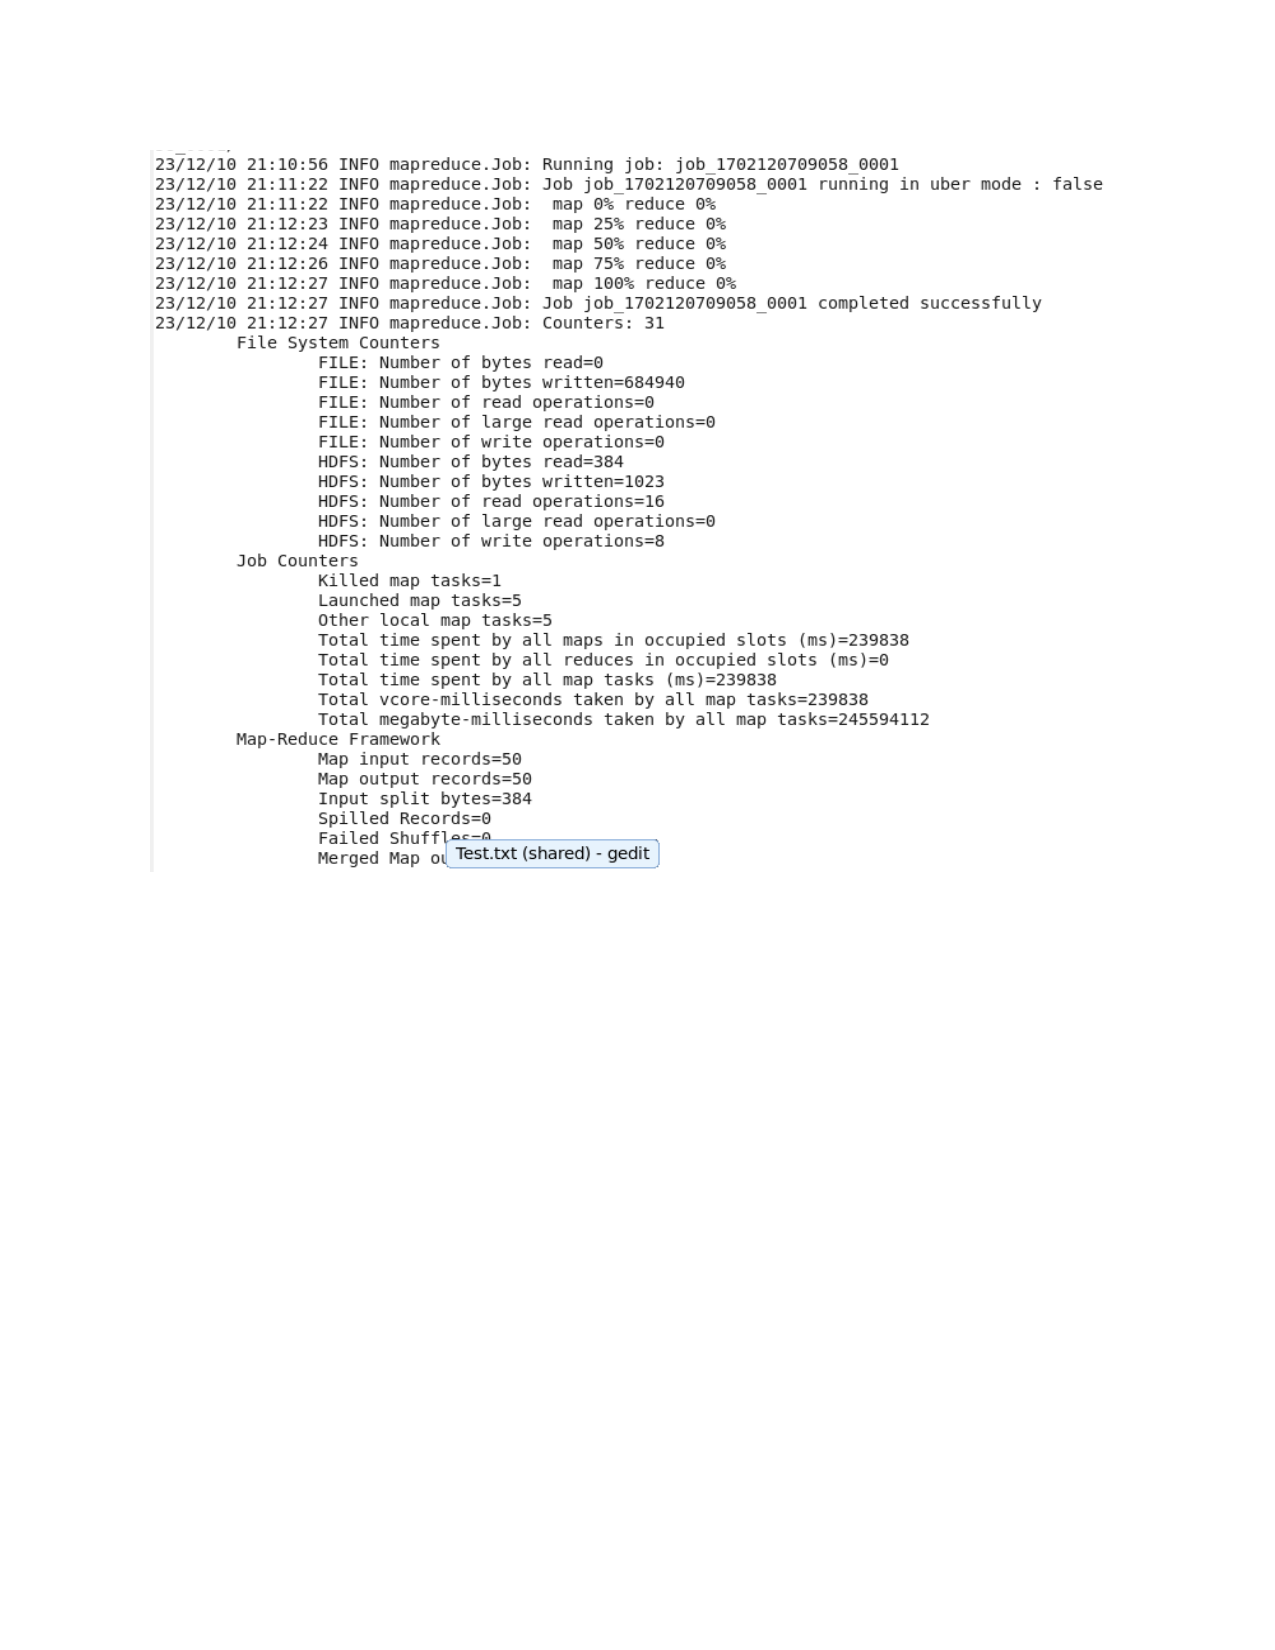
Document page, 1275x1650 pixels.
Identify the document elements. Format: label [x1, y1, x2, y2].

picture [150, 150, 1124, 872]
